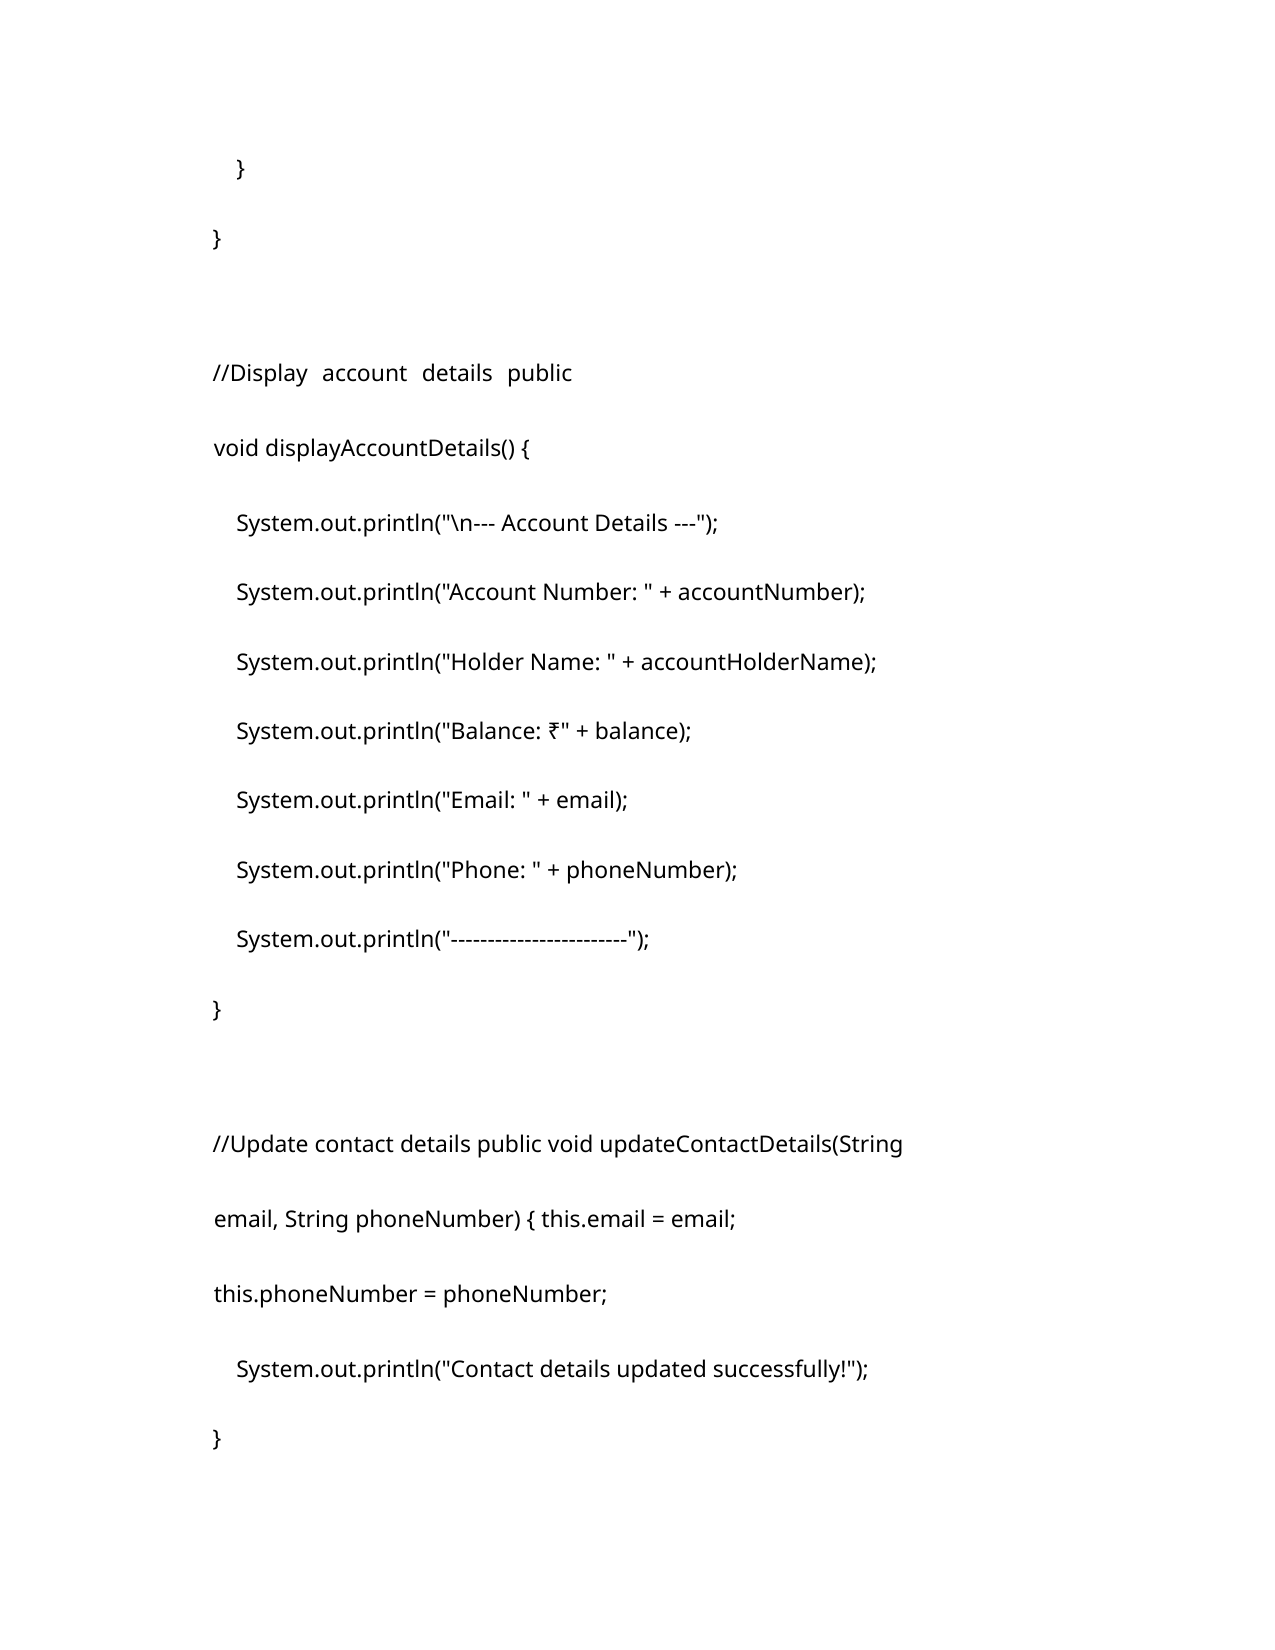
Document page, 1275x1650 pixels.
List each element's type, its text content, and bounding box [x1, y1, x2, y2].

text } [236, 152, 1065, 184]
text System.out.println("Account Number: " + accountNumber); [236, 576, 1065, 607]
text System.out.println("Contact details updated successfully!"); [236, 1353, 1065, 1384]
text System.out.println("Holder Name: " + accountHolderName); [236, 646, 1065, 677]
text } [212, 1422, 1065, 1453]
text } [212, 993, 1065, 1024]
text //Update contact details public void updateContactDetails(String email, String phoneNumber) { this.email = email; this.phoneNumber = phoneNumber; [212, 1128, 904, 1309]
text System.out.println("Email: " + email); [236, 784, 1065, 816]
text System.out.println("Balance: ₹" + balance); [236, 715, 1065, 746]
text System.out.println("\n--- Account Details ---"); [236, 507, 1065, 538]
text System.out.println("Phone: " + phoneNumber); [236, 854, 1065, 885]
text } [212, 222, 1065, 253]
text //Display account details public void displayAccountDetails() { [212, 357, 573, 463]
text System.out.println("------------------------"); [236, 923, 1065, 955]
